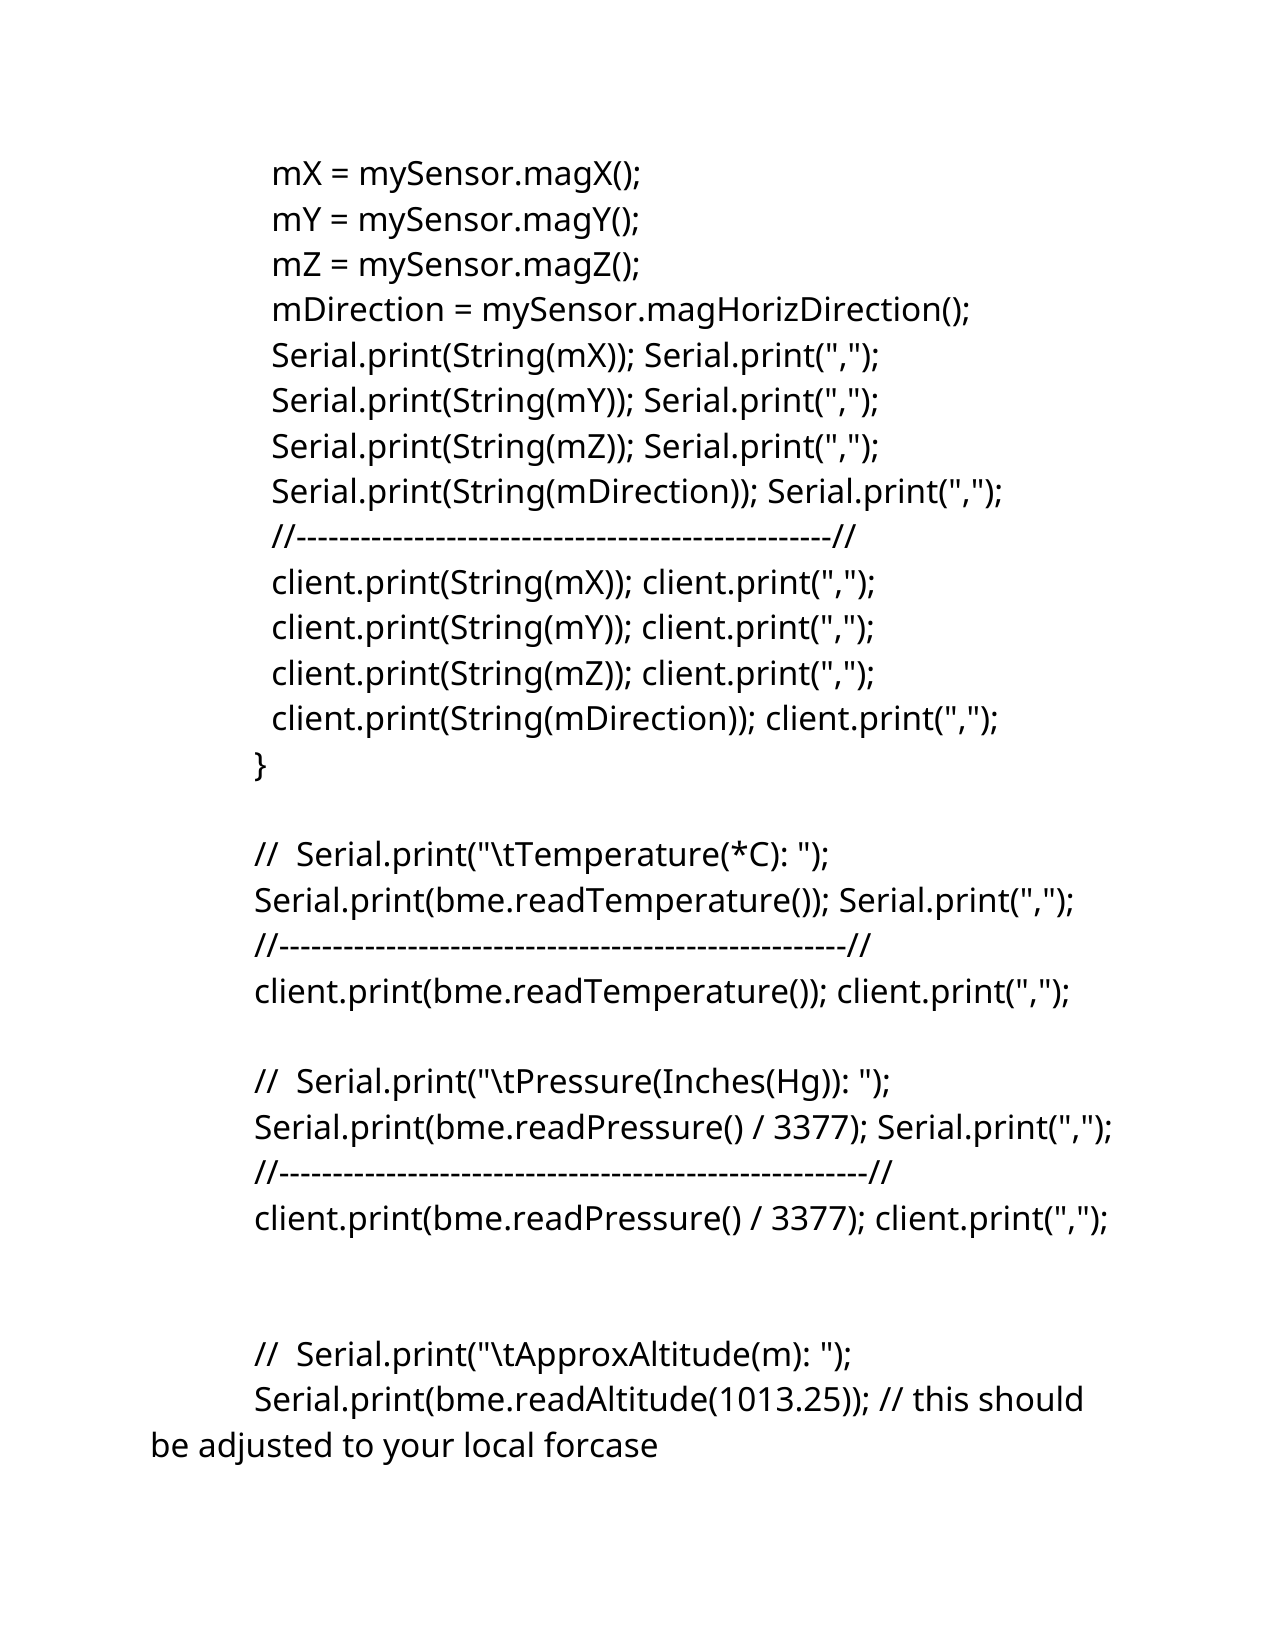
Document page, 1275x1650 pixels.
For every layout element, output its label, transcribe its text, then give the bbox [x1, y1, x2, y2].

text client.print(String(mX)); client.print(","); [150, 559, 1125, 604]
text client.print(bme.readPressure() / 3377); client.print(","); [150, 1194, 1125, 1240]
text mY = mySensor.magY(); [150, 195, 1125, 241]
text Serial.print(String(mDirection)); Serial.print(","); [150, 468, 1125, 513]
text mDirection = mySensor.magHorizDirection(); [150, 286, 1125, 332]
text // Serial.print("\tTemperature(*C): "); [150, 831, 1125, 877]
text Serial.print(String(mZ)); Serial.print(","); [150, 422, 1125, 468]
text client.print(String(mY)); client.print(","); [150, 604, 1125, 649]
text client.print(String(mDirection)); client.print(","); [150, 695, 1125, 740]
text //-----------------------------------------------------// [150, 922, 1125, 967]
text Serial.print(bme.readAltitude(1013.25)); // this should be adjusted to your local forcase [150, 1376, 1125, 1467]
text // Serial.print("\tPressure(Inches(Hg)): "); [150, 1058, 1125, 1104]
text // Serial.print("\tApproxAltitude(m): "); [150, 1331, 1125, 1376]
text client.print(String(mZ)); client.print(","); [150, 649, 1125, 695]
text mZ = mySensor.magZ(); [150, 241, 1125, 286]
text client.print(bme.readTemperature()); client.print(","); [150, 967, 1125, 1013]
text //--------------------------------------------------// [150, 513, 1125, 559]
text } [150, 740, 1125, 786]
text Serial.print(String(mY)); Serial.print(","); [150, 377, 1125, 422]
text mX = mySensor.magX(); [150, 150, 1125, 195]
text Serial.print(bme.readTemperature()); Serial.print(","); [150, 877, 1125, 922]
text Serial.print(bme.readPressure() / 3377); Serial.print(","); [150, 1104, 1125, 1149]
text Serial.print(String(mX)); Serial.print(","); [150, 332, 1125, 377]
text //-------------------------------------------------------// [150, 1149, 1125, 1194]
